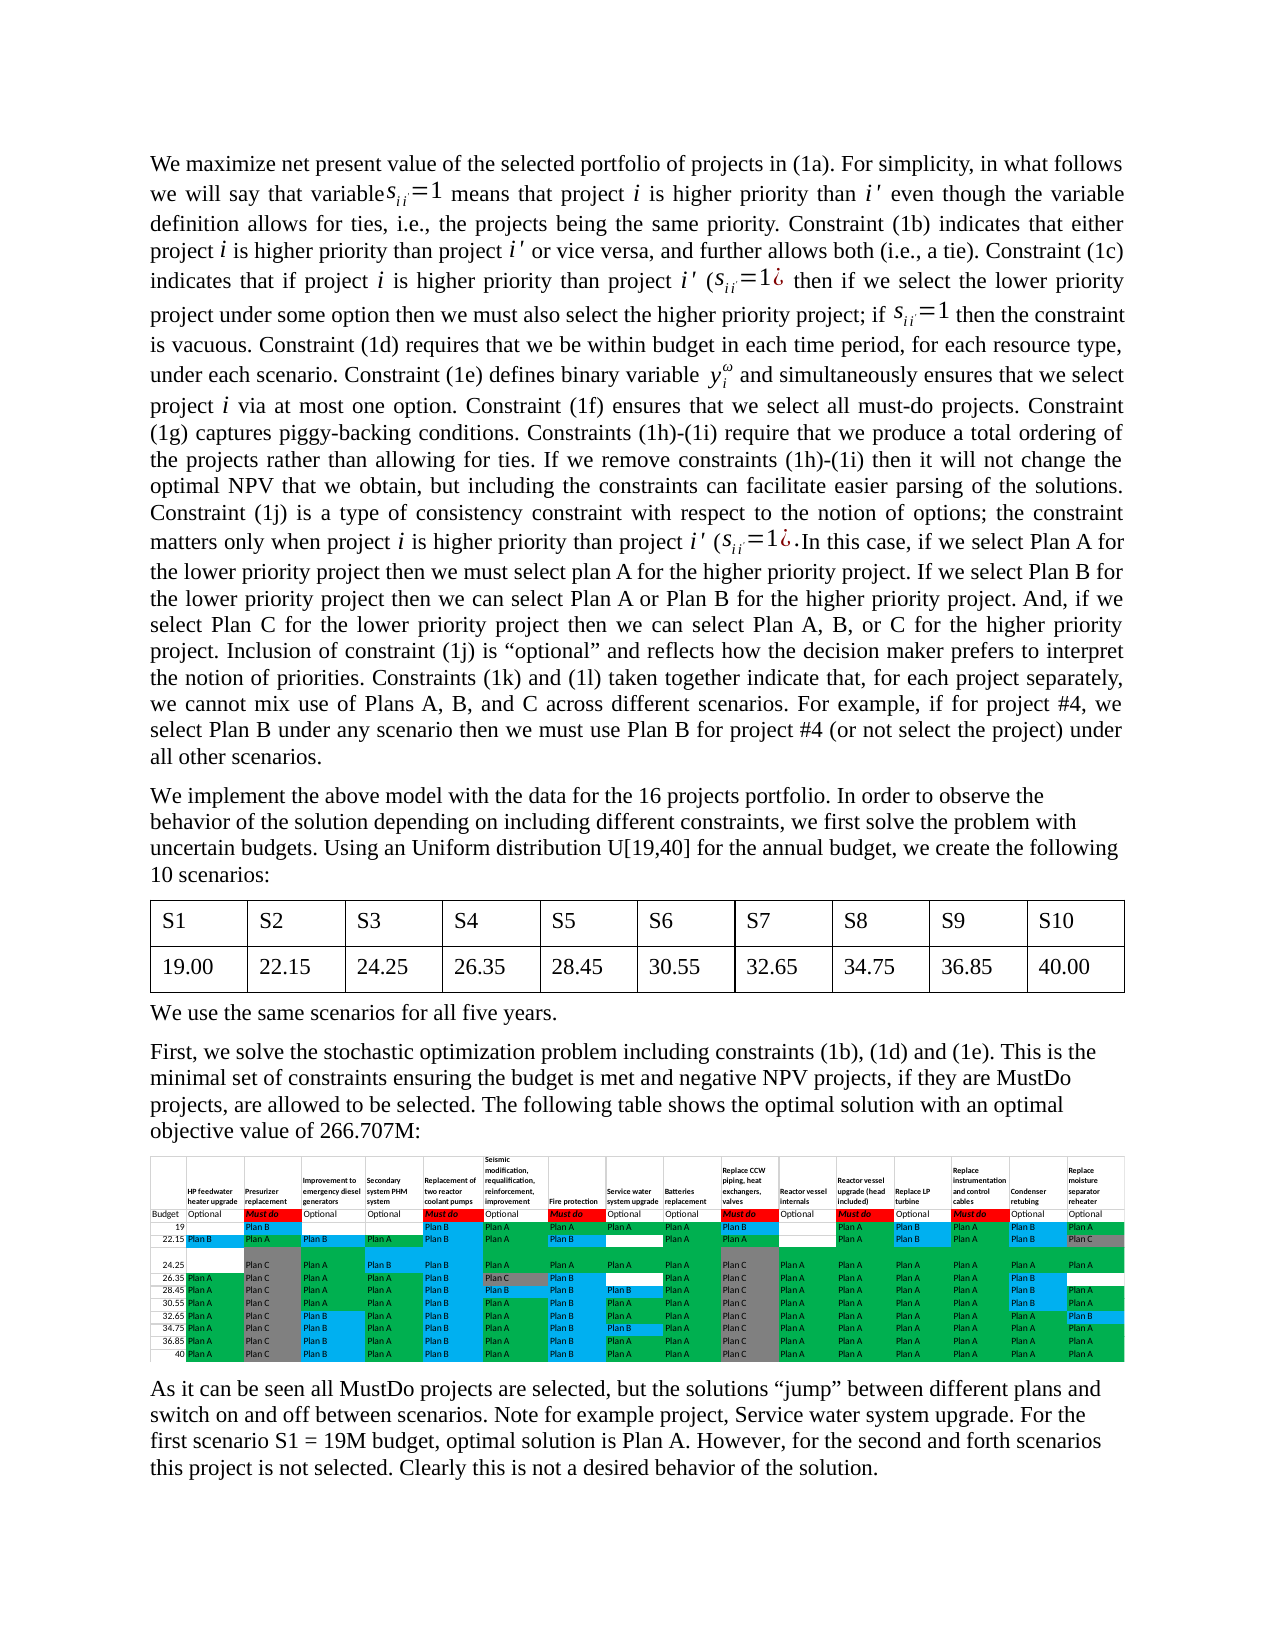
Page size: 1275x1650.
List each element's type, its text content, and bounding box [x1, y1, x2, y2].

table_cell 22.15 [248, 947, 345, 992]
table_cell 26.35 [443, 947, 540, 992]
text As it can be seen all MustDo projects are selected, but the solutions “jump” between different plans and switch on and off between scenarios. Note for example project, Service water system upgrade. For the first scenario S1 = 19M budget, optimal solution is Plan A. However, for the second and forth scenarios this project is not selected. Clearly this is not a desired behavior of the solution. [150, 1375, 1125, 1480]
table_header S10 [1028, 901, 1124, 946]
subtitle We maximize net present value of the selected portfolio of projects in (1a). For simplicity, in what follows we will say that variable means that project is higher priority than even though the variable definition allows for ties, i.e., the projects being the same priority. Constraint (1b) indicates that either project is higher priority than project or vice versa, and further allows both (i.e., a tie). Constraint (1c) indicates that if project is higher priority than project ( then if we select the lower priority project under some option then we must also select the higher priority project; if then the constraint is vacuous. Constraint (1d) requires that we be within budget in each time period, for each resource type, under each scenario. Constraint (1e) defines binary variable and simultaneously ensures that we select project via at most one option. Constraint (1f) ensures that we select all must-do projects. Constraint (1g) captures piggy-backing conditions. Constraints (1h)-(1i) require that we produce a total ordering of the projects rather than allowing for ties. If we remove constraints (1h)-(1i) then it will not change the optimal NPV that we obtain, but including the constraints can facilitate easier parsing of the solutions. Constraint (1j) is a type of consistency constraint with respect to the notion of options; the constraint matters only when project is higher priority than project (In this case, if we select Plan A for the lower priority project then we must select plan A for the higher priority project. If we select Plan B for the lower priority project then we can select Plan A or Plan B for the higher priority project. And, if we select Plan C for the lower priority project then we can select Plan A, B, or C for the higher priority project. Inclusion of constraint (1j) is “optional” and reflects how the decision maker prefers to interpret the notion of priorities. Constraints (1k) and (1l) taken together indicate that, for each project separately, we cannot mix use of Plans A, B, and C across different scenarios. For example, if for project #4, we select Plan B under any scenario then we must use Plan B for project #4 (or not select the project) under all other scenarios. [150, 150, 1125, 769]
table_header S3 [346, 901, 442, 946]
table_cell 24.25 [346, 947, 442, 992]
table_cell 36.85 [930, 947, 1027, 992]
text We implement the above model with the data for the 16 projects portfolio. In order to observe the behavior of the solution depending on including different constraints, we first solve the problem with uncertain budgets. Using an Uniform distribution U[19,40] for the annual budget, we create the following 10 scenarios: [150, 782, 1125, 887]
table_header S4 [443, 901, 540, 946]
table_cell 32.65 [736, 947, 832, 992]
table_header S8 [833, 901, 929, 946]
table_header S6 [638, 901, 734, 946]
table_cell 19.00 [151, 947, 247, 992]
text First, we solve the stochastic optimization problem including constraints (1b), (1d) and (1e). This is the minimal set of constraints ensuring the budget is met and negative NPV projects, if they are MustDo projects, are allowed to be selected. The following table shows the optimal solution with an optimal objective value of 266.707M: [150, 1038, 1125, 1143]
table_header S2 [248, 901, 345, 946]
text We use the same scenarios for all five years. [150, 999, 1125, 1026]
table_cell 40.00 [1028, 947, 1124, 992]
table_header S5 [541, 901, 637, 946]
table_cell 34.75 [833, 947, 929, 992]
table_cell 28.45 [541, 947, 637, 992]
table_cell 30.55 [638, 947, 734, 992]
table_header S9 [930, 901, 1027, 946]
table_header S7 [736, 901, 832, 946]
table_header S1 [151, 901, 247, 946]
